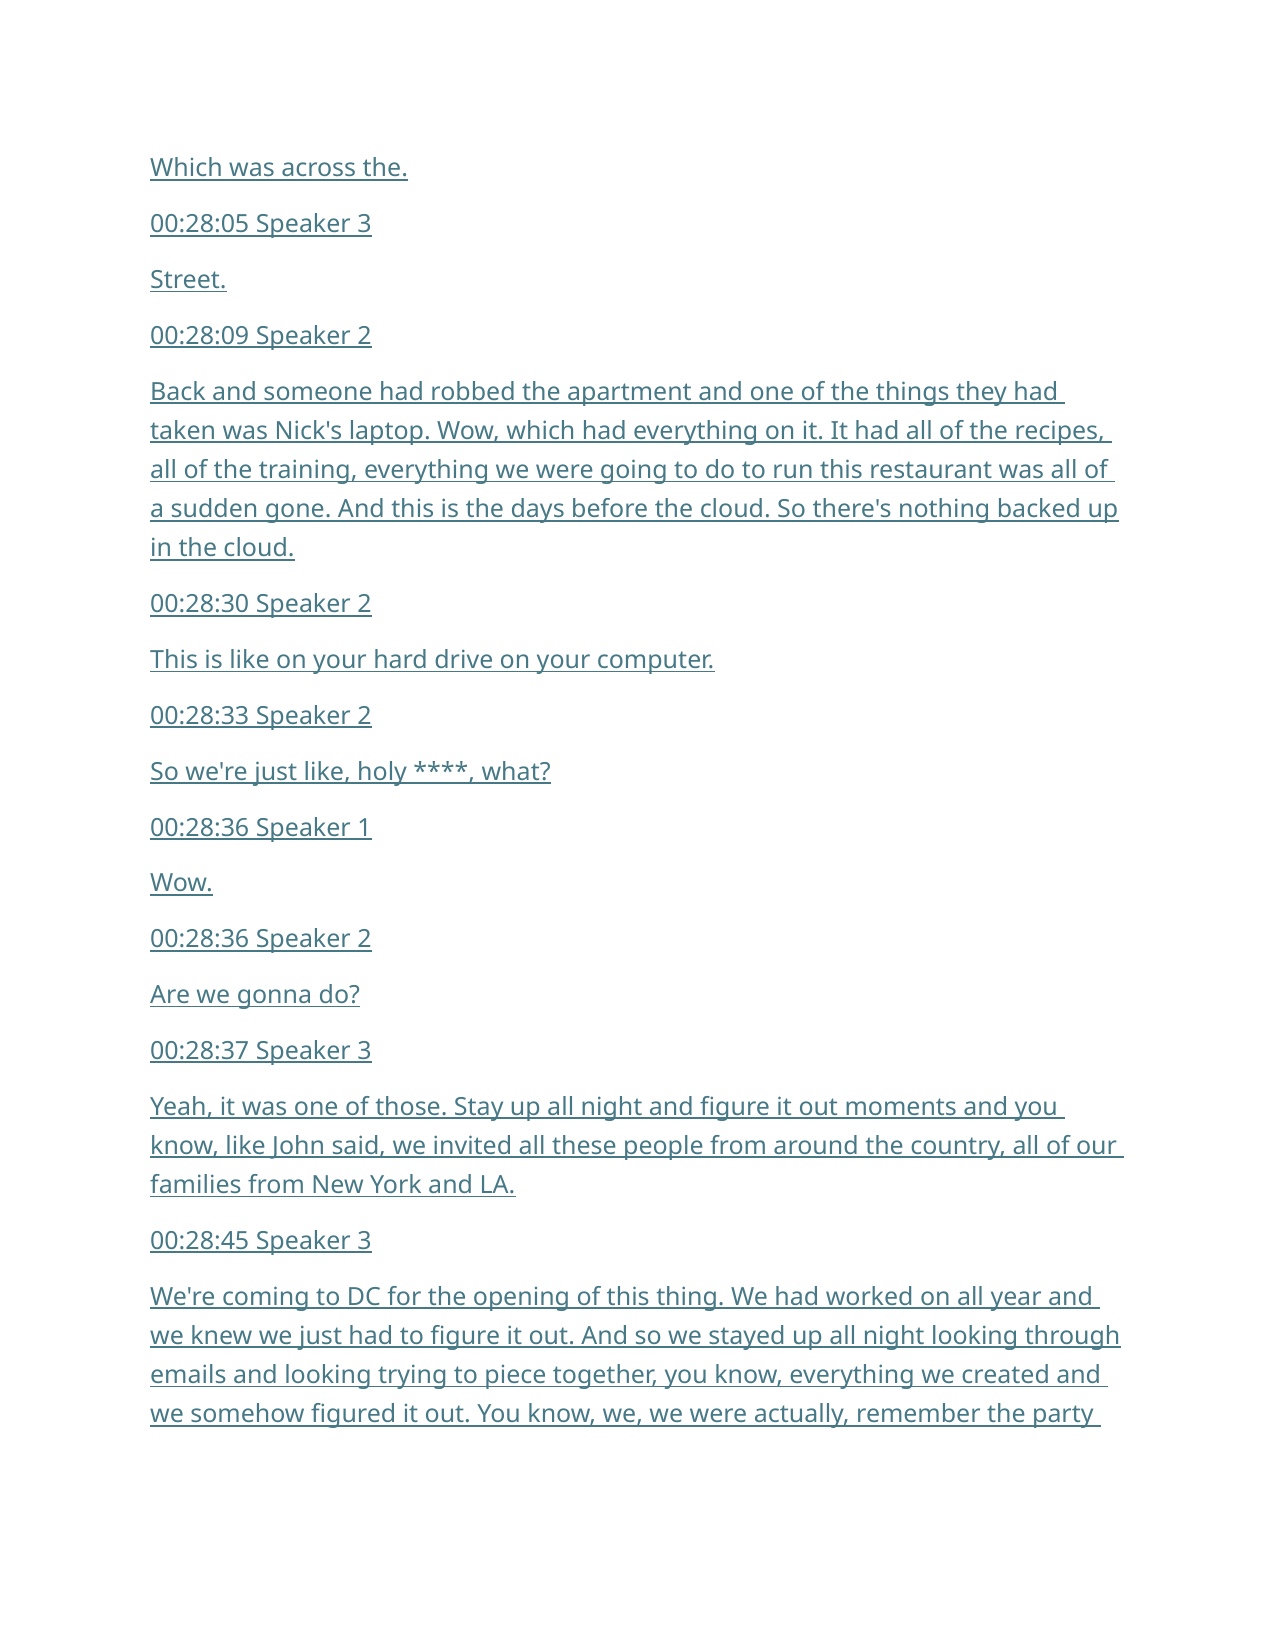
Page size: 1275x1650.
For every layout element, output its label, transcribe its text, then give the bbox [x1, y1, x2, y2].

text Back and someone had robbed the apartment and one of the things they had taken was Nick's laptop. Wow, which had everything on it. It had all of the recipes, all of the training, everything we were going to do to run this restaurant was all of a sudden gone. And this is the days before the cloud. So there's nothing backed up in the cloud. [150, 373, 1125, 564]
text This is like on your hard drive on your computer. [150, 642, 1125, 676]
text Wow. [150, 865, 1125, 899]
text 00:28:33 Speaker 2 [150, 697, 1125, 732]
text 00:28:09 Speaker 2 [150, 317, 1125, 352]
text 00:28:05 Speaker 3 [150, 206, 1125, 240]
text Yeah, it was one of those. Stay up all night and figure it out moments and you know, like John said, we invited all these people from around the country, all of our families from New York and LA. [150, 1088, 1125, 1201]
text 00:28:37 Speaker 3 [150, 1032, 1125, 1067]
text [150, 1278, 1125, 1430]
text 00:28:36 Speaker 1 [150, 809, 1125, 843]
text 00:28:36 Speaker 2 [150, 921, 1125, 955]
text Which was across the. [150, 150, 1125, 184]
text 00:28:30 Speaker 2 [150, 586, 1125, 620]
text Street. [150, 262, 1125, 296]
text 00:28:45 Speaker 3 [150, 1222, 1125, 1257]
text Are we gonna do? [150, 977, 1125, 1011]
text So we're just like, holy ****, what? [150, 753, 1125, 787]
